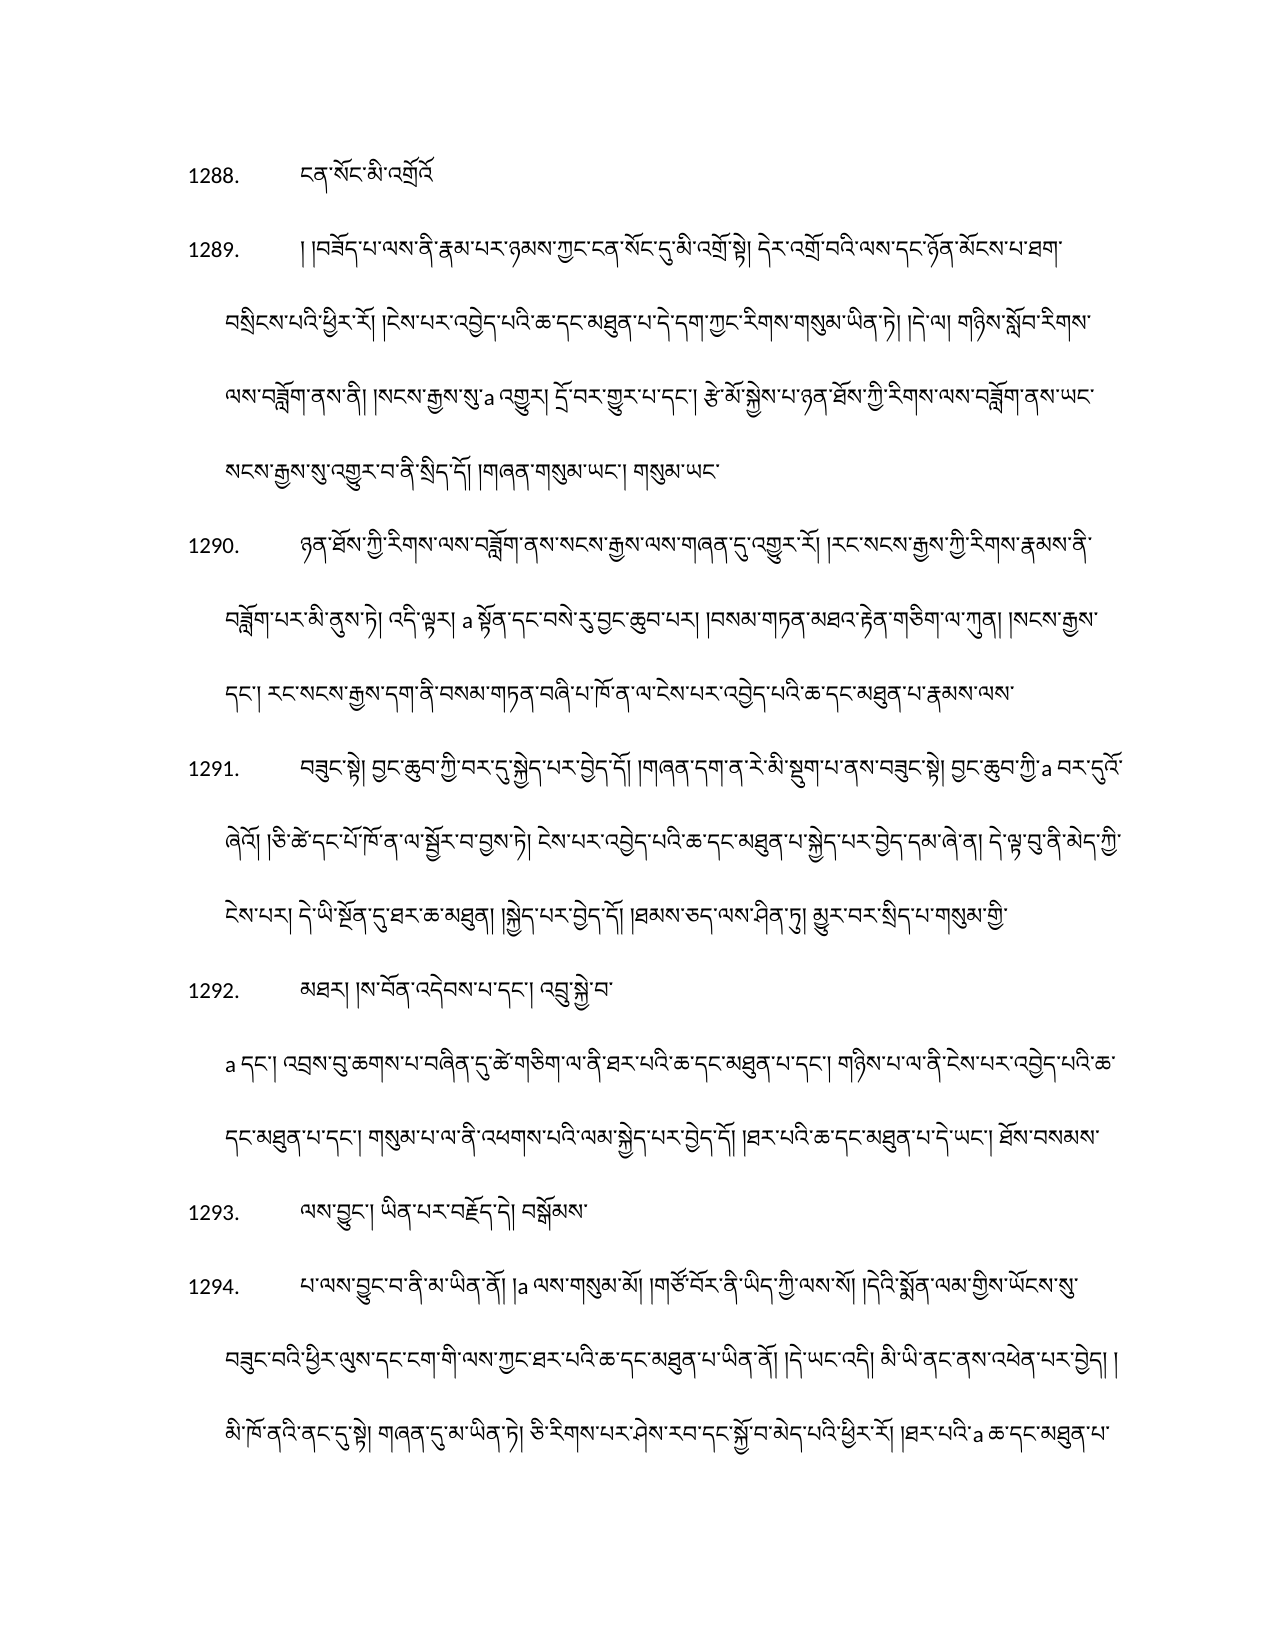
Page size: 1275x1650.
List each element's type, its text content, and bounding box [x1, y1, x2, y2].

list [187, 1261, 1125, 1473]
list ལས་བྱུང༌། ཡིན་པར་བརྗོད་དེ། བསྒོམས་ [187, 1187, 1125, 1251]
list ། །བཟོད་པ་ལས་ནི་རྣམ་པར་ཉམས་ཀྱང་ངན་སོང་དུ་མི་འགྲོ་སྟེ། དེར་འགྲོ་བའི་ལས་དང་ཉོན་མོངས་པ་ཐག་བསྲིངས་པའི་ཕྱིར་རོ། །ངེས་པར་འབྱེད་པའི་ཆ་དང་མཐུན་པ་དེ་དག་ཀྱང་རིགས་གསུམ་ཡིན་ཏེ། །དེ་ལ། གཉིས་སློབ་རིགས་ལས་བཟློག་ནས་ནི། །སངས་རྒྱས་སུ་aའགྱུར། དྲོ་བར་གྱུར་པ་དང༌། རྩེ་མོ་སྐྱེས་པ་ཉན་ཐོས་ཀྱི་རིགས་ལས་བཟློག་ནས་ཡང་སངས་རྒྱས་སུ་འགྱུར་བ་ནི་སྲིད་དོ། །གཞན་གསུམ་ཡང༌། གསུམ་ཡང་ [187, 224, 1125, 511]
list བཟུང་སྟེ། བྱང་ཆུབ་ཀྱི་བར་དུ་སྐྱེད་པར་བྱེད་དོ། །གཞན་དག་ན་རེ་མི་སྡུག་པ་ནས་བཟུང་སྟེ། བྱང་ཆུབ་ཀྱི་aབར་དུའོ་ཞེའོ། །ཅི་ཚེ་དང་པོ་ཁོ་ན་ལ་སྦྱོར་བ་བྱས་ཏེ། ངེས་པར་འབྱེད་པའི་ཆ་དང་མཐུན་པ་སྐྱེད་པར་བྱེད་དམ་ཞེ་ན། དེ་ལྟ་བུ་ནི་མེད་ཀྱི་ངེས་པར། དེ་ཡི་སྔོན་དུ་ཐར་ཆ་མཐུན། །སྐྱེད་པར་བྱེད་དོ། །ཐམས་ཅད་ལས་ཤིན་ཏུ། མྱུར་བར་སྲིད་པ་གསུམ་གྱི་ [187, 742, 1125, 955]
list ངན་སོང་མི་འགྲོའོ [187, 150, 1125, 214]
list ཉན་ཐོས་ཀྱི་རིགས་ལས་བཟློག་ནས་སངས་རྒྱས་ལས་གཞན་དུ་འགྱུར་རོ། །རང་སངས་རྒྱས་ཀྱི་རིགས་རྣམས་ནི་བཟློག་པར་མི་ནུས་ཏེ། འདི་ལྟར། aསྟོན་དང་བསེ་རུ་བྱང་ཆུབ་པར། །བསམ་གཏན་མཐའ་རྟེན་གཅིག་ལ་ཀུན། །སངས་རྒྱས་དང༌། རང་སངས་རྒྱས་དག་ནི་བསམ་གཏན་བཞི་པ་ཁོ་ན་ལ་ངེས་པར་འབྱེད་པའི་ཆ་དང་མཐུན་པ་རྣམས་ལས་ [187, 520, 1125, 733]
list མཐར། །ས་བོན་འདེབས་པ་དང༌། འབྲུ་སྐྱེ་བ་ aདང་། འབྲས་བུ་ཆགས་པ་བཞིན་དུ་ཚེ་གཅིག་ལ་ནི་ཐར་པའི་ཆ་དང་མཐུན་པ་དང༌། གཉིས་པ་ལ་ནི་ངེས་པར་འབྱེད་པའི་ཆ་དང་མཐུན་པ་དང༌། གསུམ་པ་ལ་ནི་འཕགས་པའི་ལམ་སྐྱེད་པར་བྱེད་དོ། །ཐར་པའི་ཆ་དང་མཐུན་པ་དེ་ཡང༌། ཐོས་བསམས་ [187, 965, 1125, 1177]
